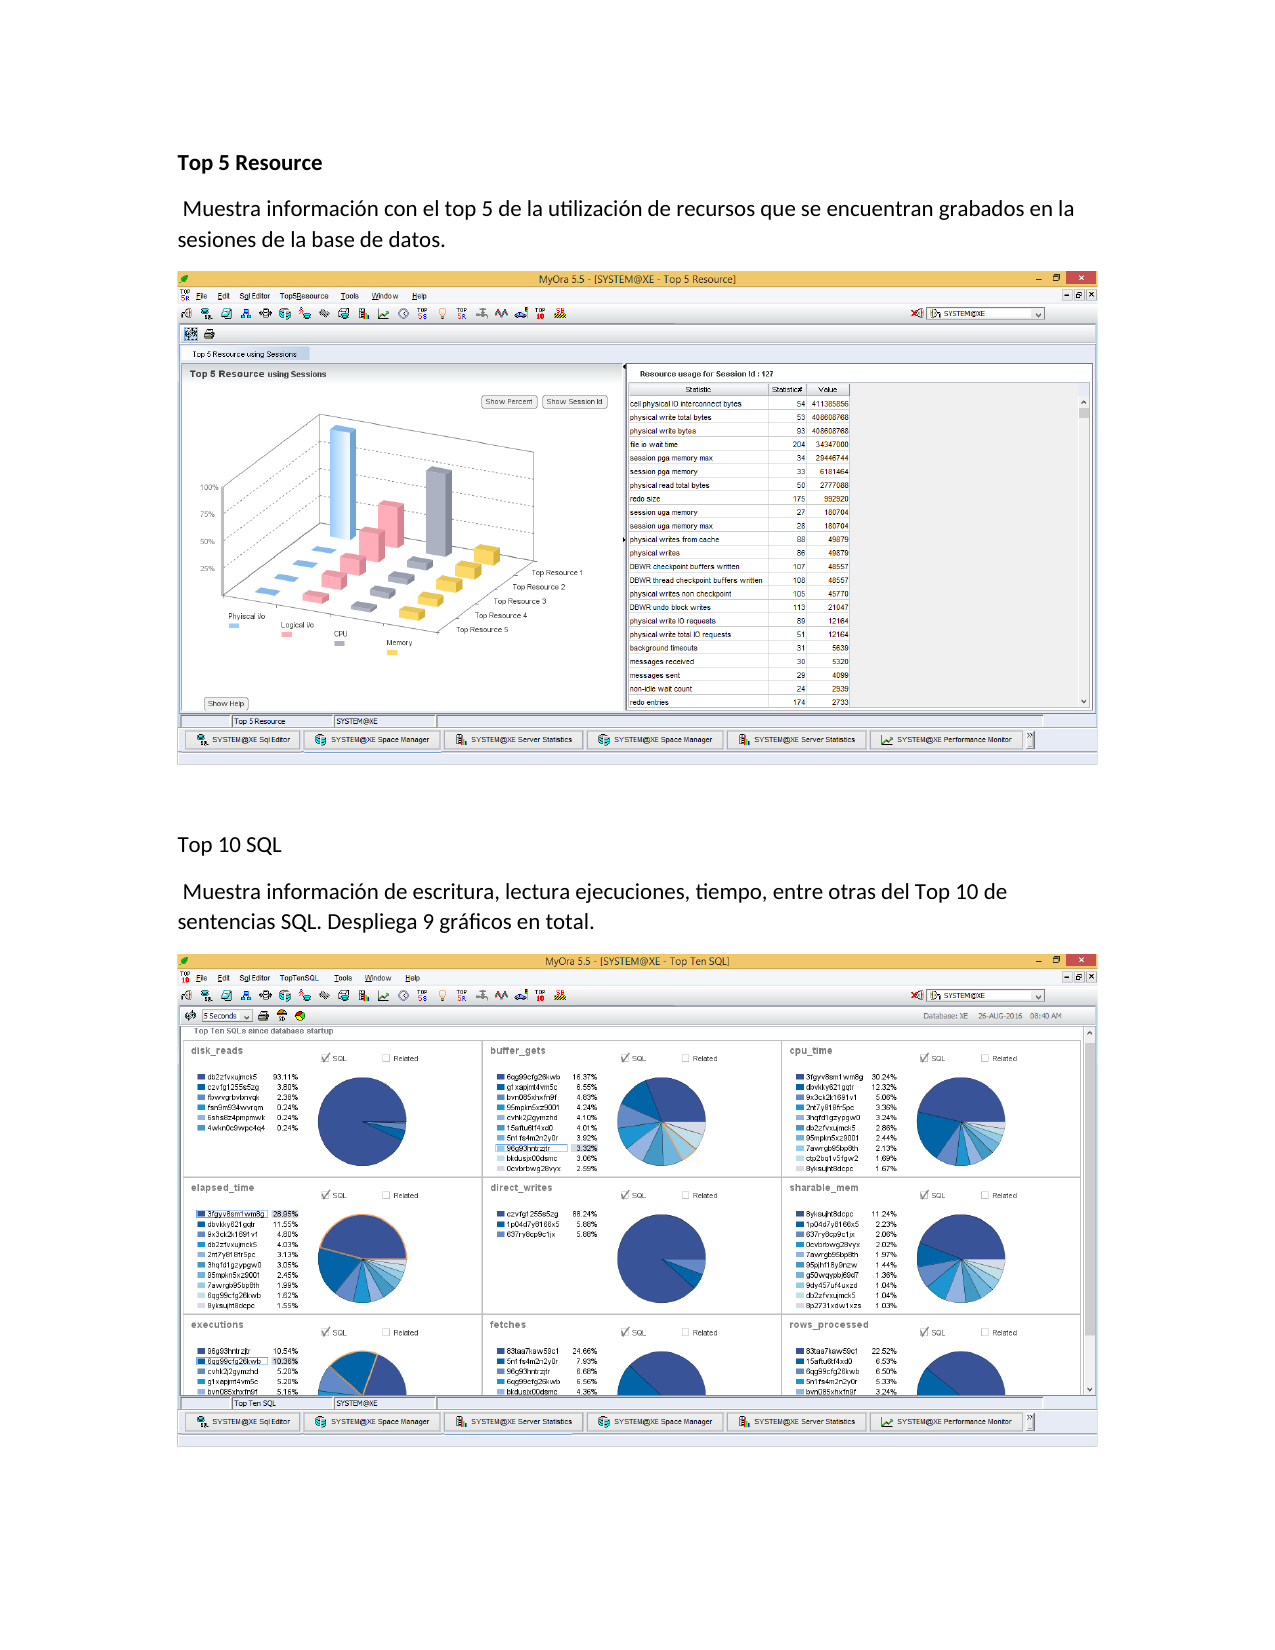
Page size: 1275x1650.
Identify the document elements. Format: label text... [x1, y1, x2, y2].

picture [177, 954, 1098, 1447]
text Top 10 SQL [177, 830, 1098, 858]
picture [177, 271, 1098, 765]
text Muestra información con el top 5 de la utilización de recursos que se encuentran grabados en la sesiones de la base de datos. [177, 194, 1098, 253]
text Muestra información de escritura, lectura ejecuciones, tiempo, entre otras del Top 10 de sentencias SQL. Despliega 9 gráficos en total. [177, 877, 1098, 935]
text Top 5 Resource [177, 148, 1098, 176]
